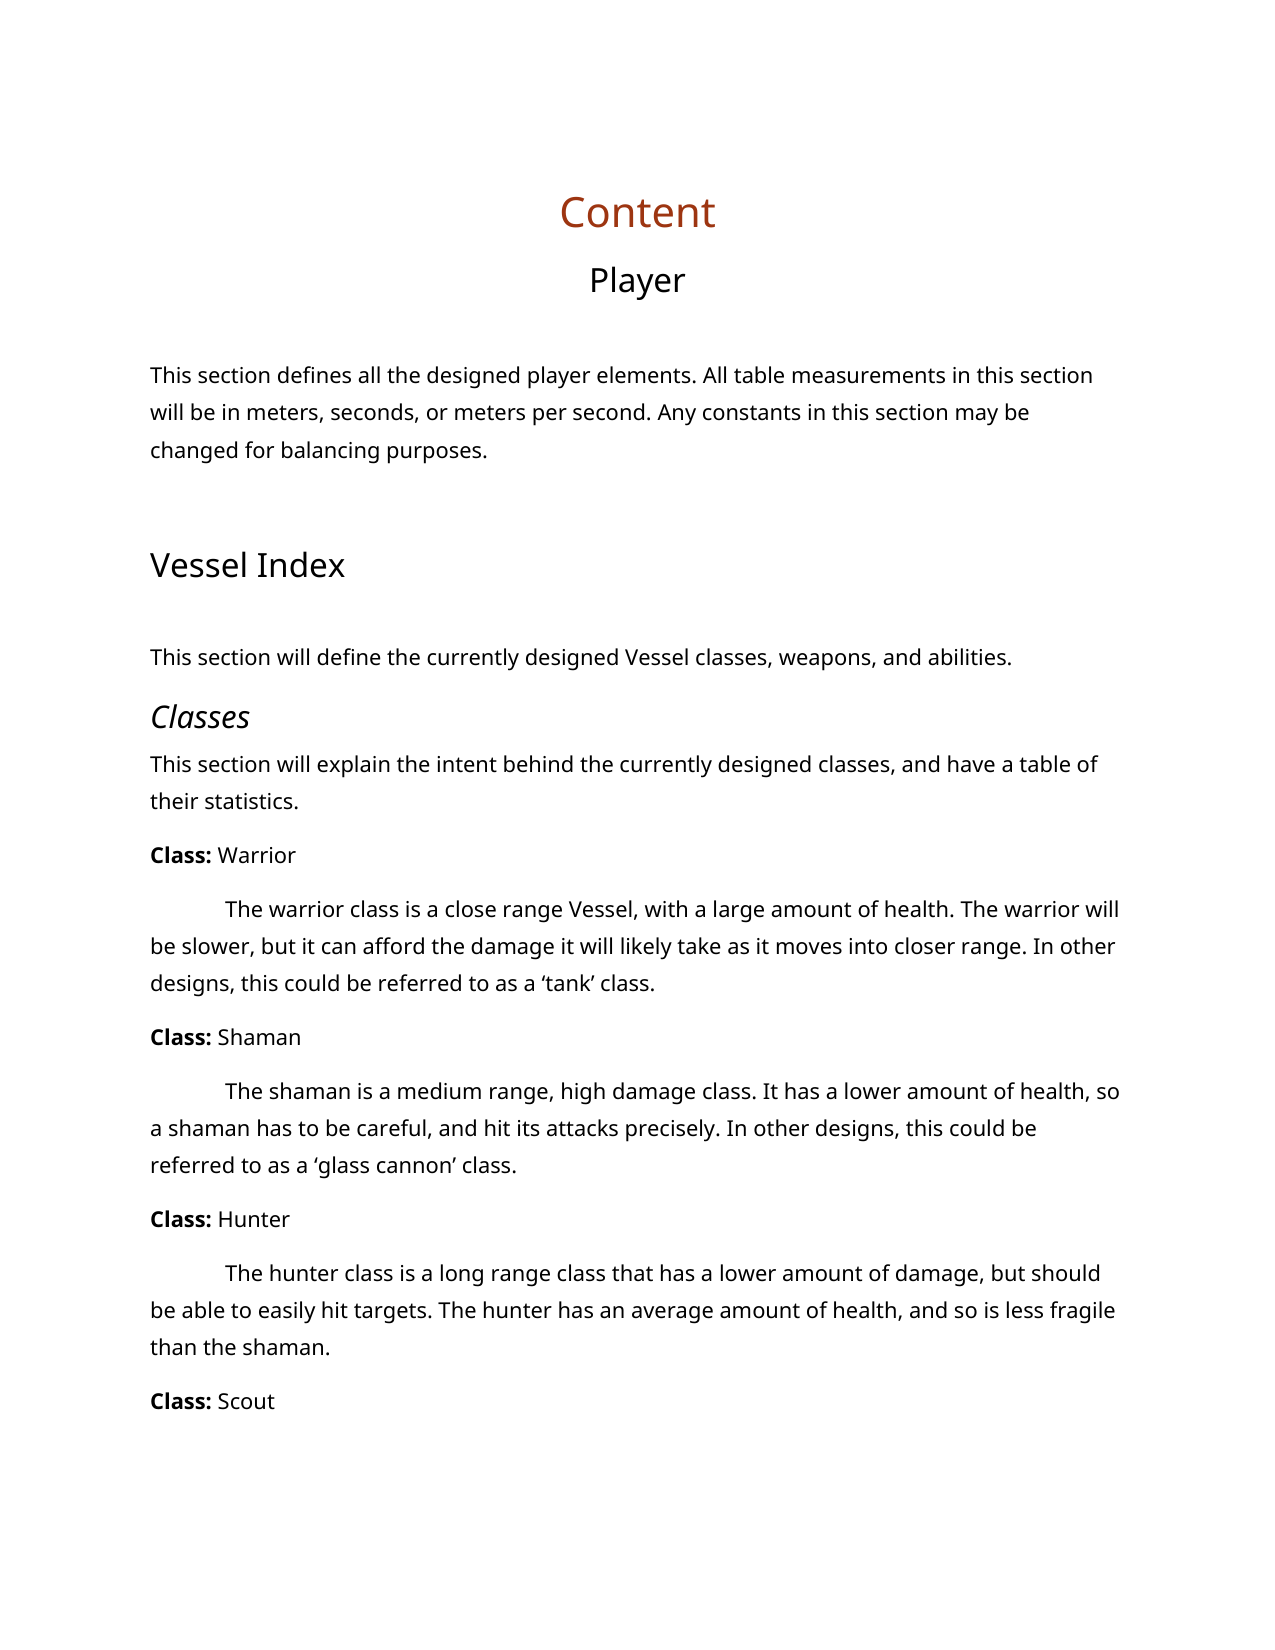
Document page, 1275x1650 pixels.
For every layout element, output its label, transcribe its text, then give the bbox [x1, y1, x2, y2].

text The hunter class is a long range class that has a lower amount of damage, but should be able to easily hit targets. The hunter has an average amount of health, and so is less fragile than the shaman. [150, 1258, 1125, 1362]
text Class: Warrior [150, 840, 1125, 869]
text Class: Shaman [150, 1022, 1125, 1052]
subtitle Classes [150, 695, 1125, 738]
subtitle Content [150, 183, 1125, 240]
text This section defines all the designed player elements. All table measurements in this section will be in meters, seconds, or meters per second. Any constants in this section may be changed for balancing purposes. [150, 360, 1125, 464]
text The warrior class is a close range Vessel, with a large amount of health. The warrior will be slower, but it can afford the damage it will likely take as it moves into closer range. In other designs, this could be referred to as a ‘tank’ class. [150, 893, 1125, 998]
text The shaman is a medium range, high damage class. It has a lower amount of health, so a shaman has to be careful, and hit its attacks precisely. In other designs, this could be referred to as a ‘glass cannon’ class. [150, 1076, 1125, 1180]
text This section will explain the intent behind the currently designed classes, and have a table of their statistics. [150, 749, 1125, 816]
text Class: Scout [150, 1386, 1125, 1416]
subtitle Player [150, 257, 1125, 302]
subtitle Vessel Index [150, 542, 1125, 588]
text Class: Hunter [150, 1204, 1125, 1234]
text This section will define the currently designed Vessel classes, weapons, and abilities. [150, 642, 1125, 671]
